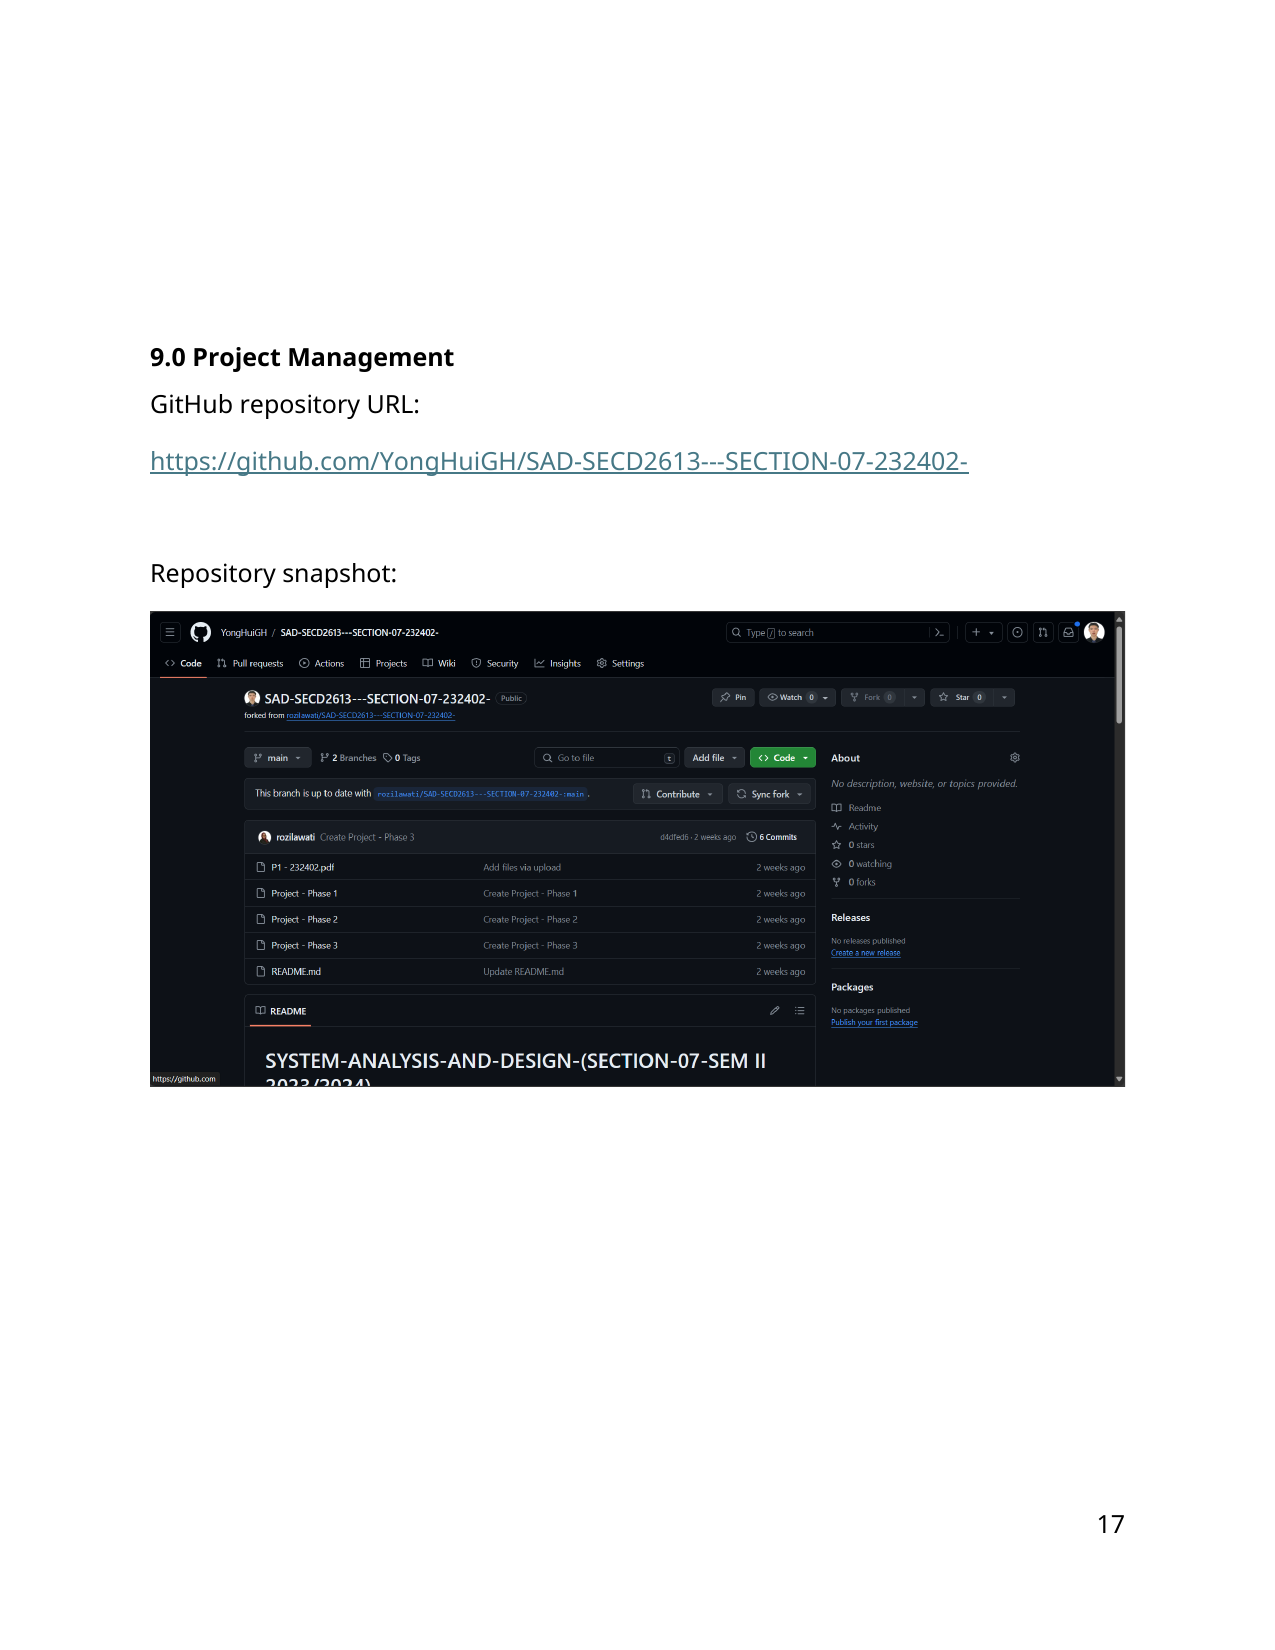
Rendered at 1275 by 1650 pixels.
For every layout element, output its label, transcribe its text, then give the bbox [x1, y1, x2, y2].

text GitHub repository URL: [150, 387, 1125, 421]
picture [150, 611, 1125, 1087]
text https://github.com/YongHuiGH/SAD-SECD2613---SECTION-07-232402- [150, 443, 1125, 477]
text Repository snapshot: [150, 556, 1125, 589]
subtitle 9.0 Project Management [150, 339, 1125, 373]
